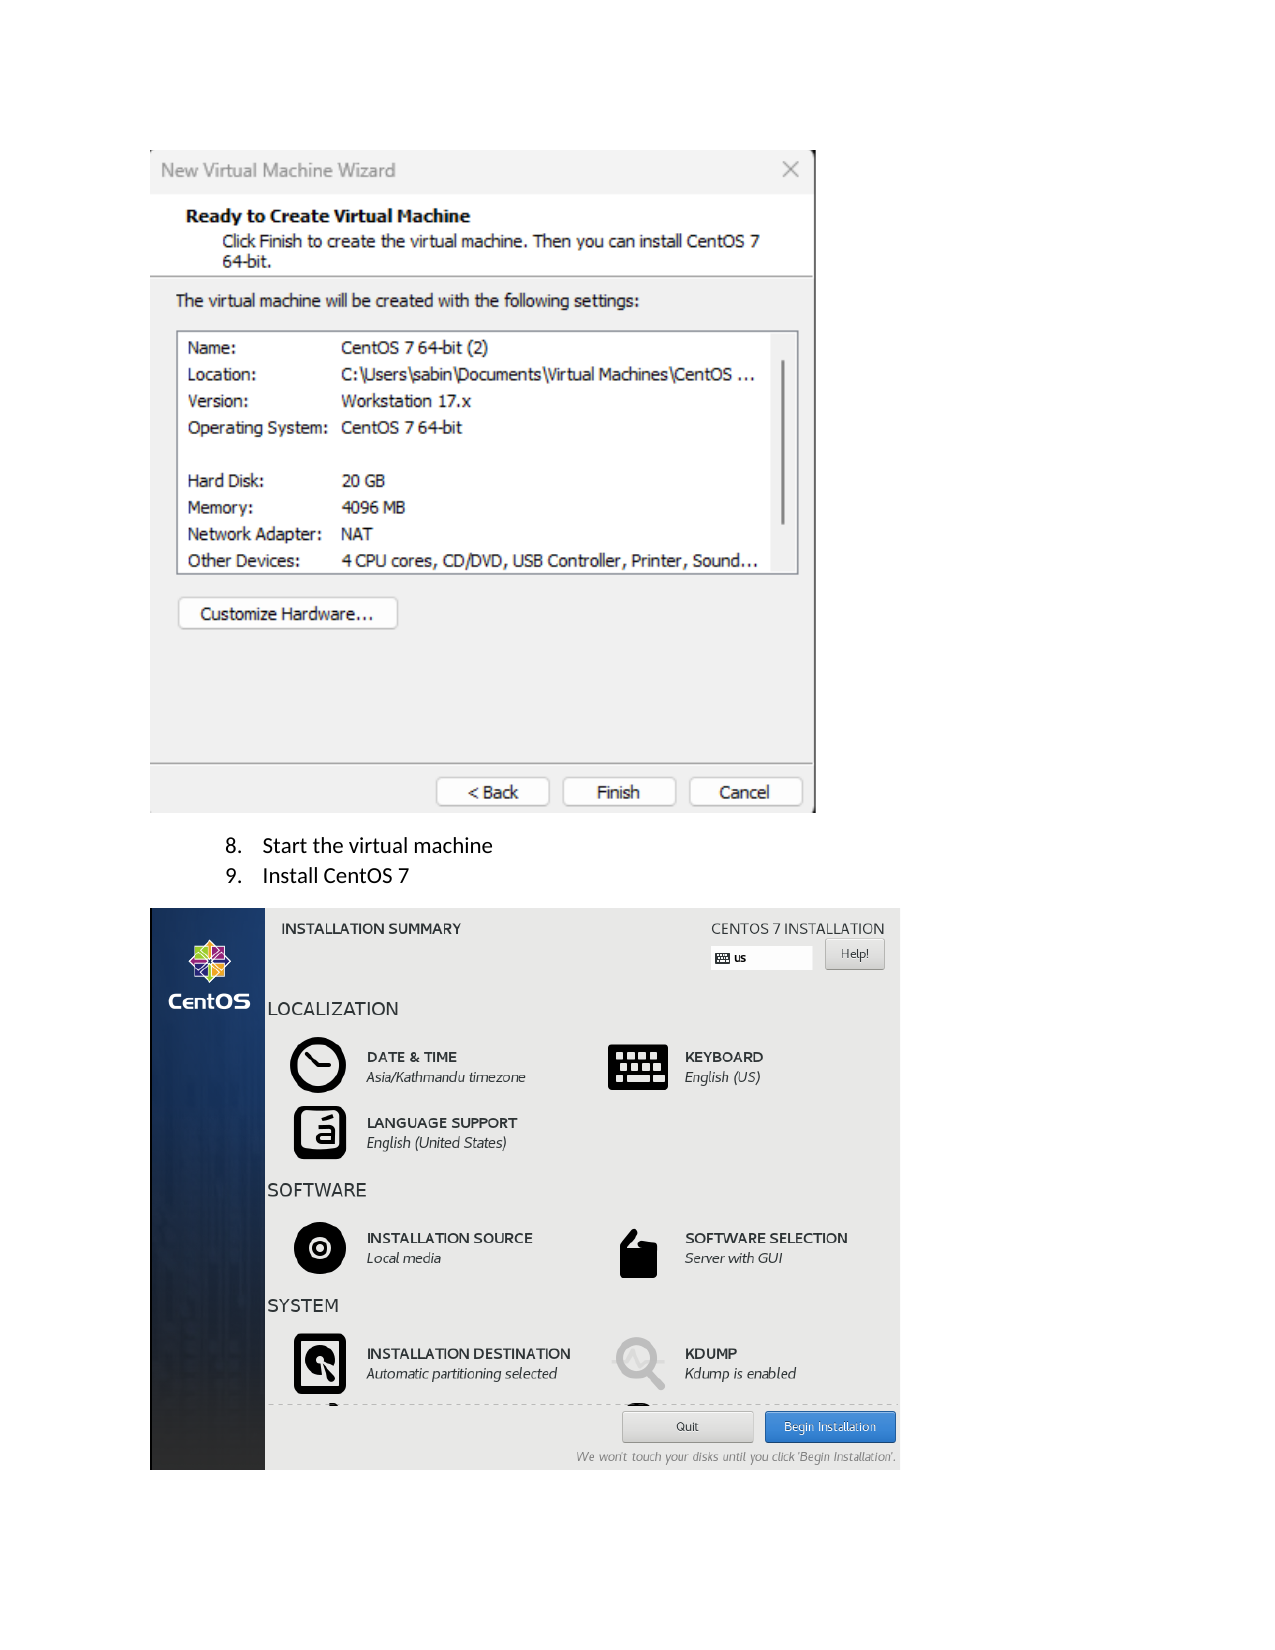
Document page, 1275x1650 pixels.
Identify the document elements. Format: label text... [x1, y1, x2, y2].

list Start the virtual machine [225, 831, 1125, 859]
picture [150, 150, 816, 813]
list Install CentOS 7 [225, 862, 1125, 889]
picture [150, 908, 901, 1470]
